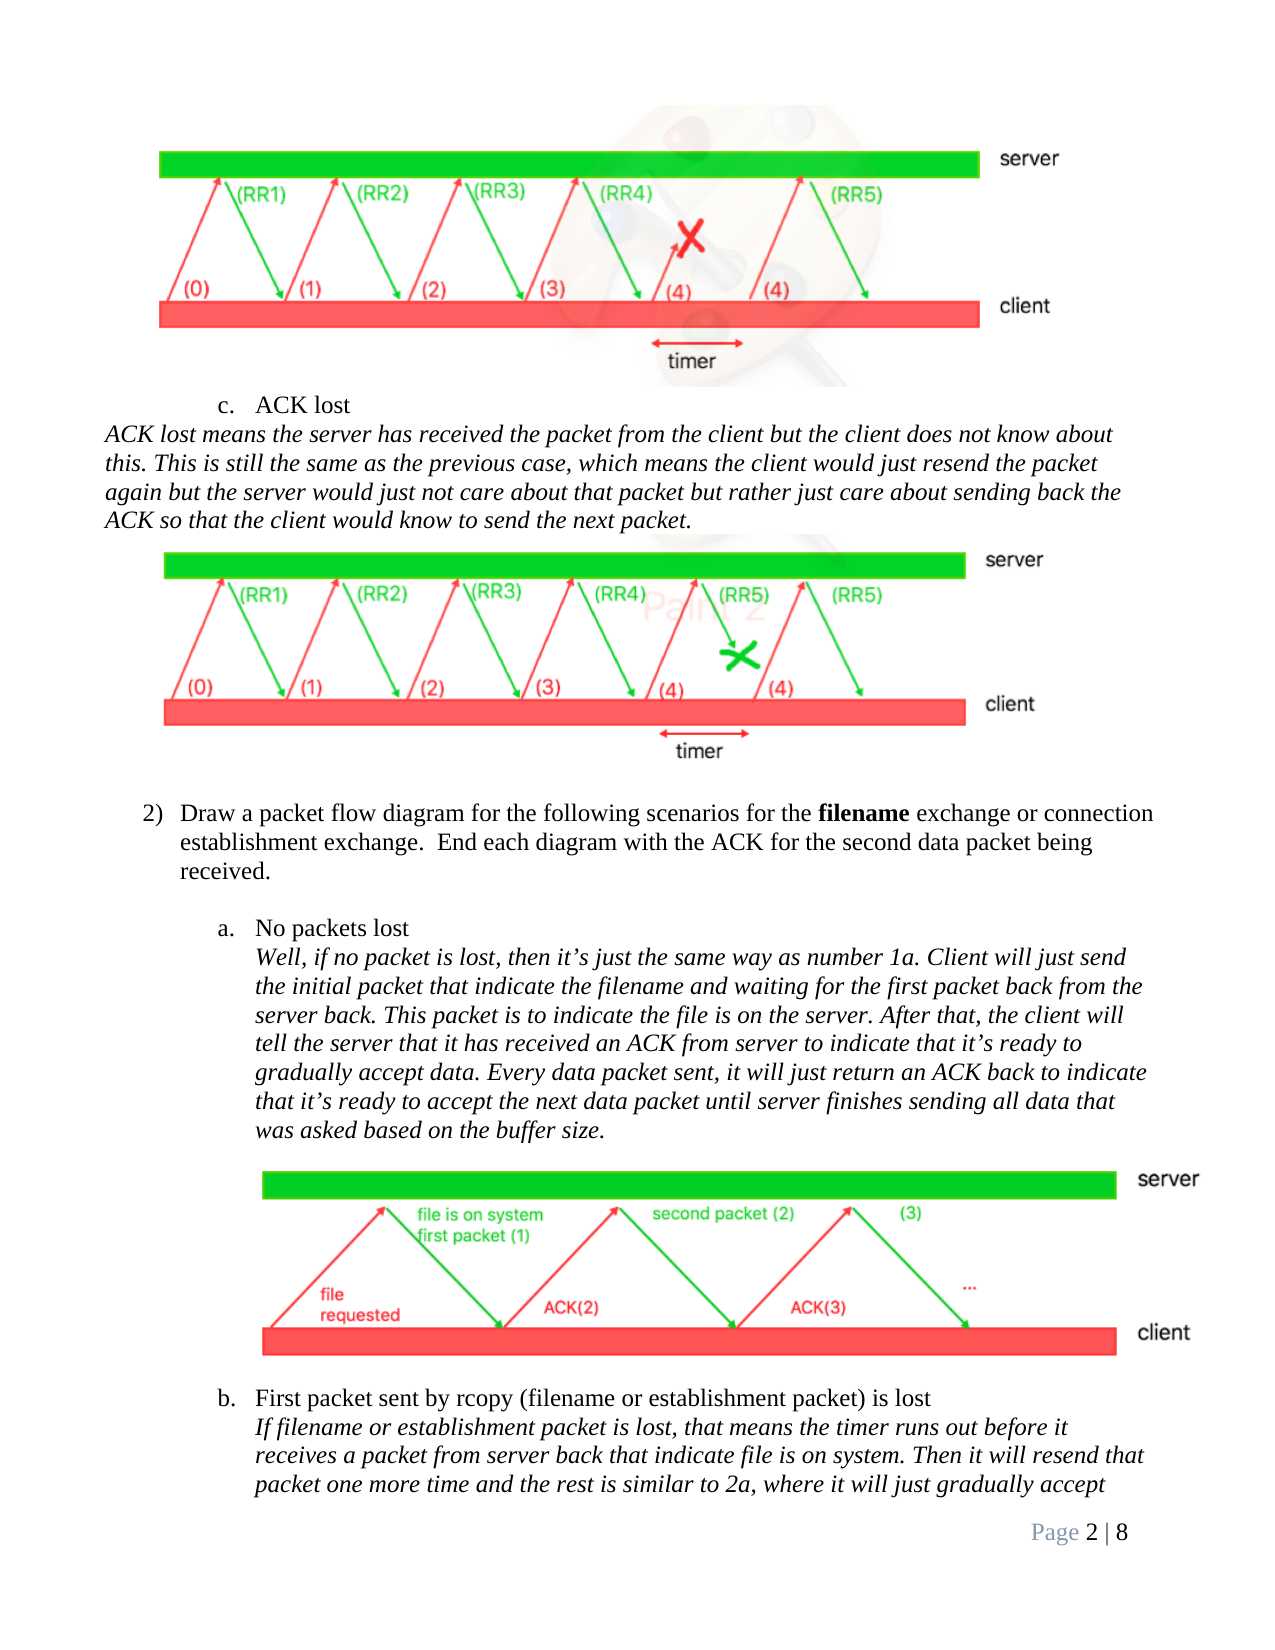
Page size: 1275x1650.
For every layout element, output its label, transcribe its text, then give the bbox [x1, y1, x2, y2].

list Draw a packet flow diagram for the following scenarios for the filename exchange or connection establishment exchange. End each diagram with the ACK for the second data packet being received. [142, 798, 1155, 885]
picture [105, 534, 1080, 766]
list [217, 1383, 1155, 1498]
text ACK lost means the server has received the packet from the client but the client does not know about this. This is still the same as the previous case, which means the client would just resend the packet again but the server would just not care about that packet but rather just care about sending back the ACK so that the client would know to send the next packet. [105, 419, 1155, 534]
list ACK lost [217, 391, 1155, 419]
picture [255, 1143, 1230, 1384]
picture [105, 105, 1080, 387]
